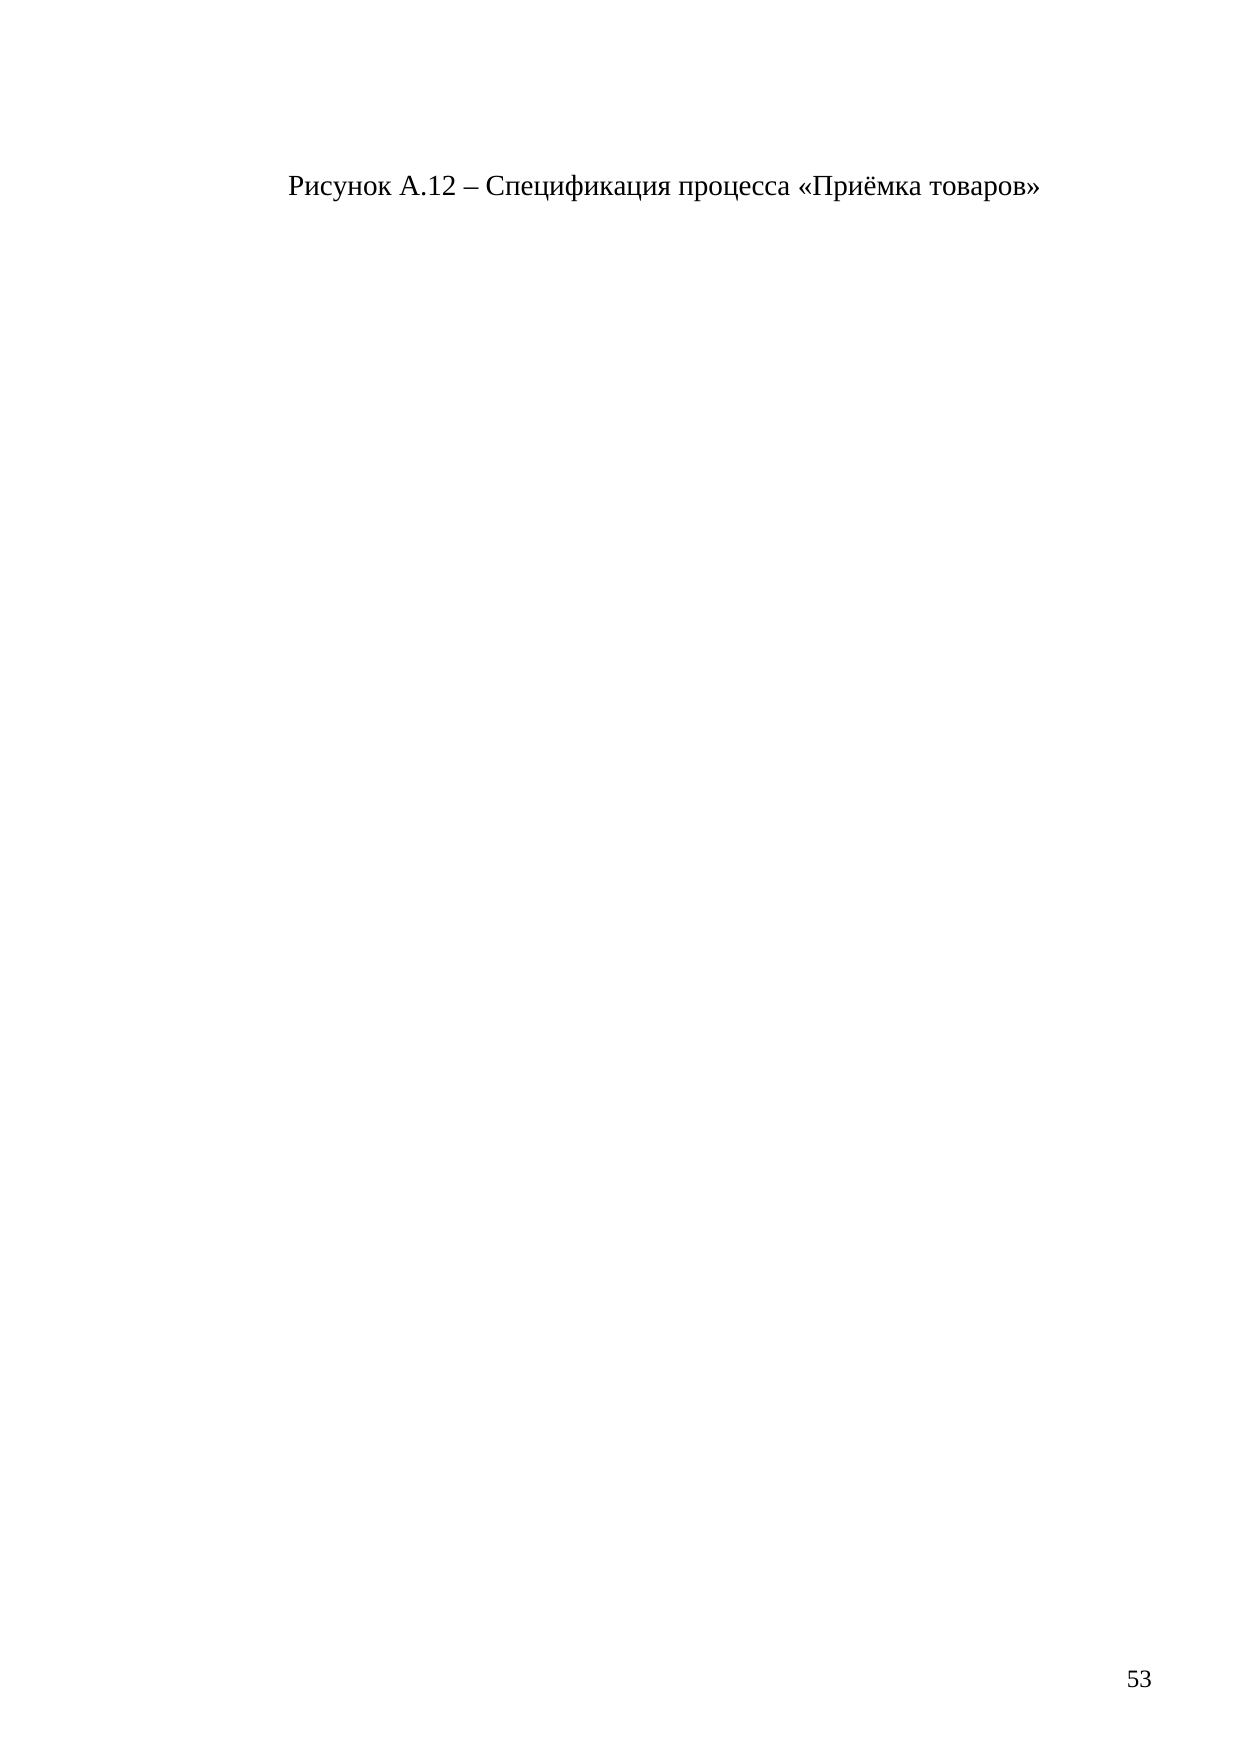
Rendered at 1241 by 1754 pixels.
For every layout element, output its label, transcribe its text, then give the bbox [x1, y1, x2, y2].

text Рисунок А.12 – Спецификация процесса «Приёмка товаров» [177, 168, 1152, 202]
